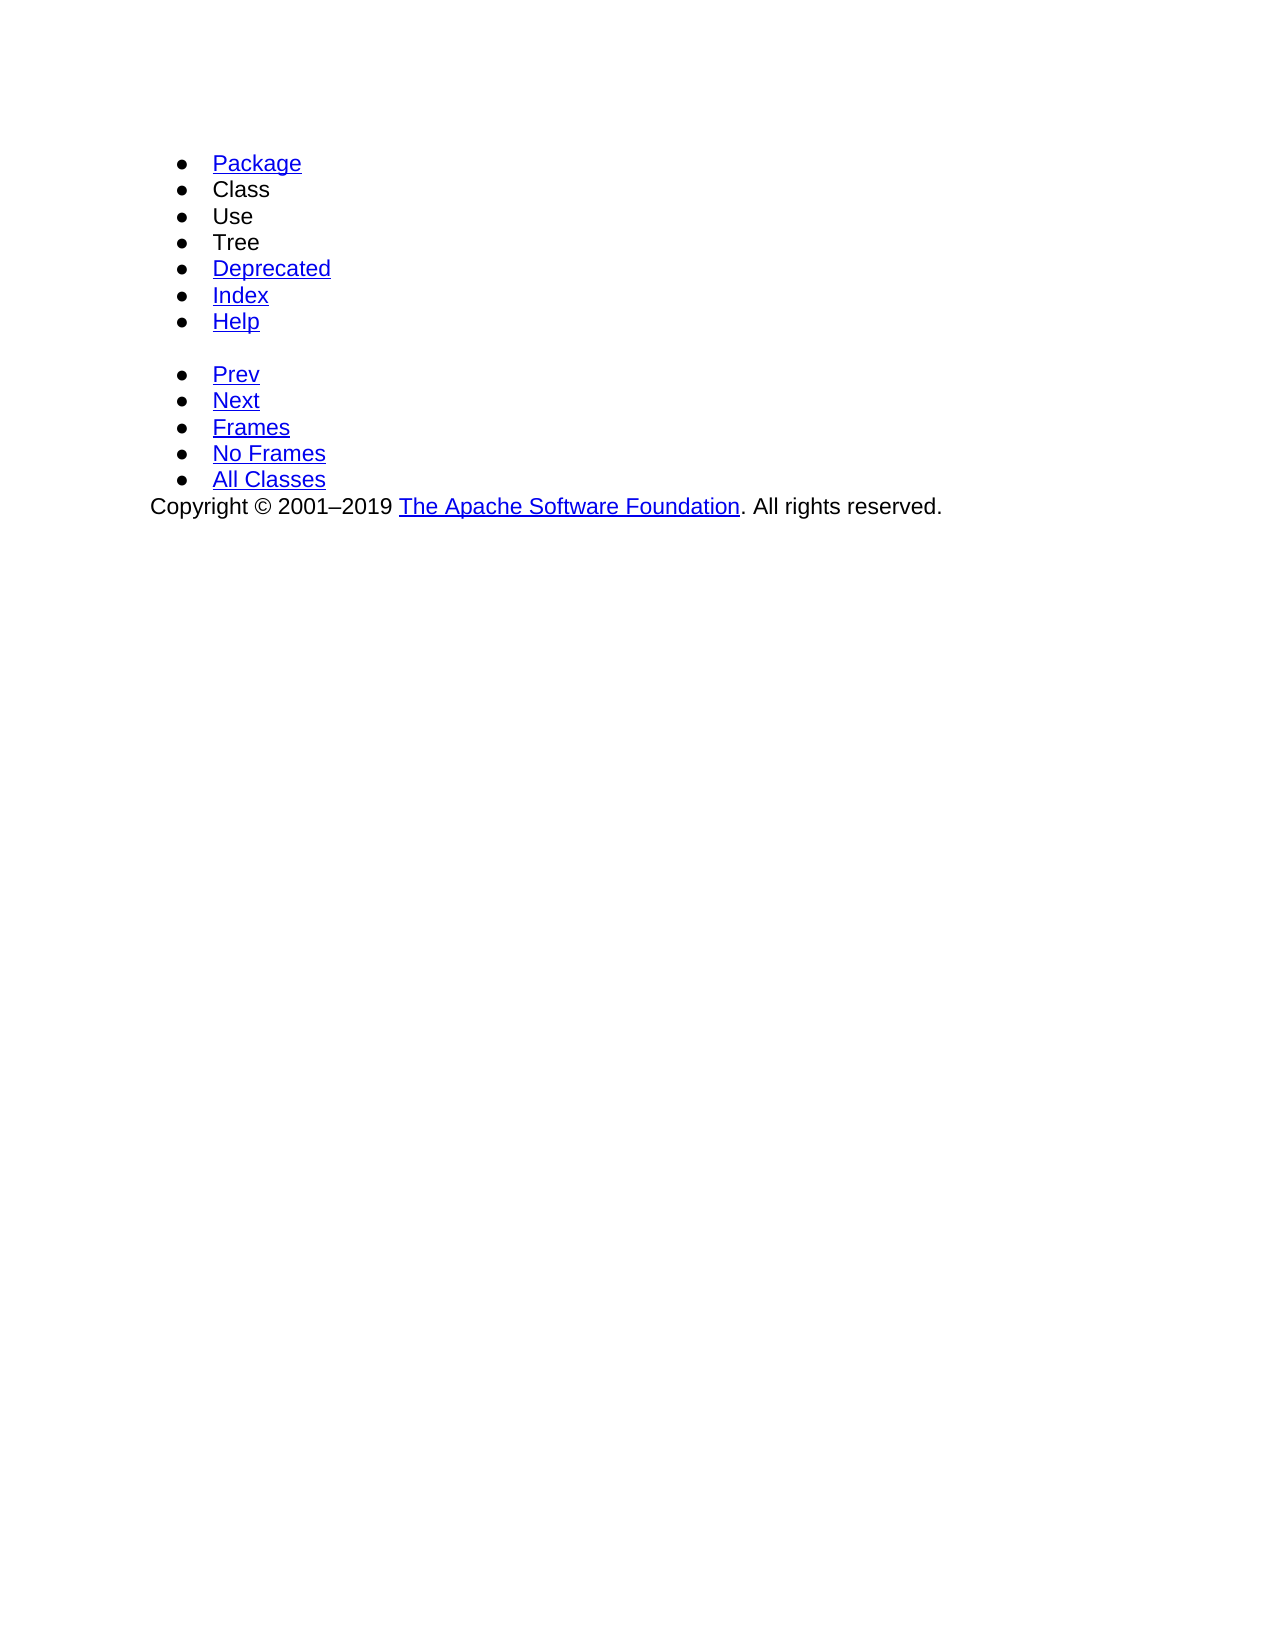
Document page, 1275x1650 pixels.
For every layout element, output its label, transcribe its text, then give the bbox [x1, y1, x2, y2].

list Next [175, 387, 1125, 413]
list Deprecated [175, 255, 1125, 282]
list Class [175, 176, 1125, 203]
list No Frames [175, 440, 1125, 466]
list Frames [175, 413, 1125, 440]
list Tree [175, 229, 1125, 255]
text Copyright © 2001–2019 The Apache Software Foundation. All rights reserved. [150, 493, 1125, 519]
list Package [175, 150, 1125, 176]
list Index [175, 282, 1125, 308]
list Prev [175, 361, 1125, 387]
list All Classes [175, 466, 1125, 493]
list Use [175, 203, 1125, 229]
list Help [175, 308, 1125, 334]
